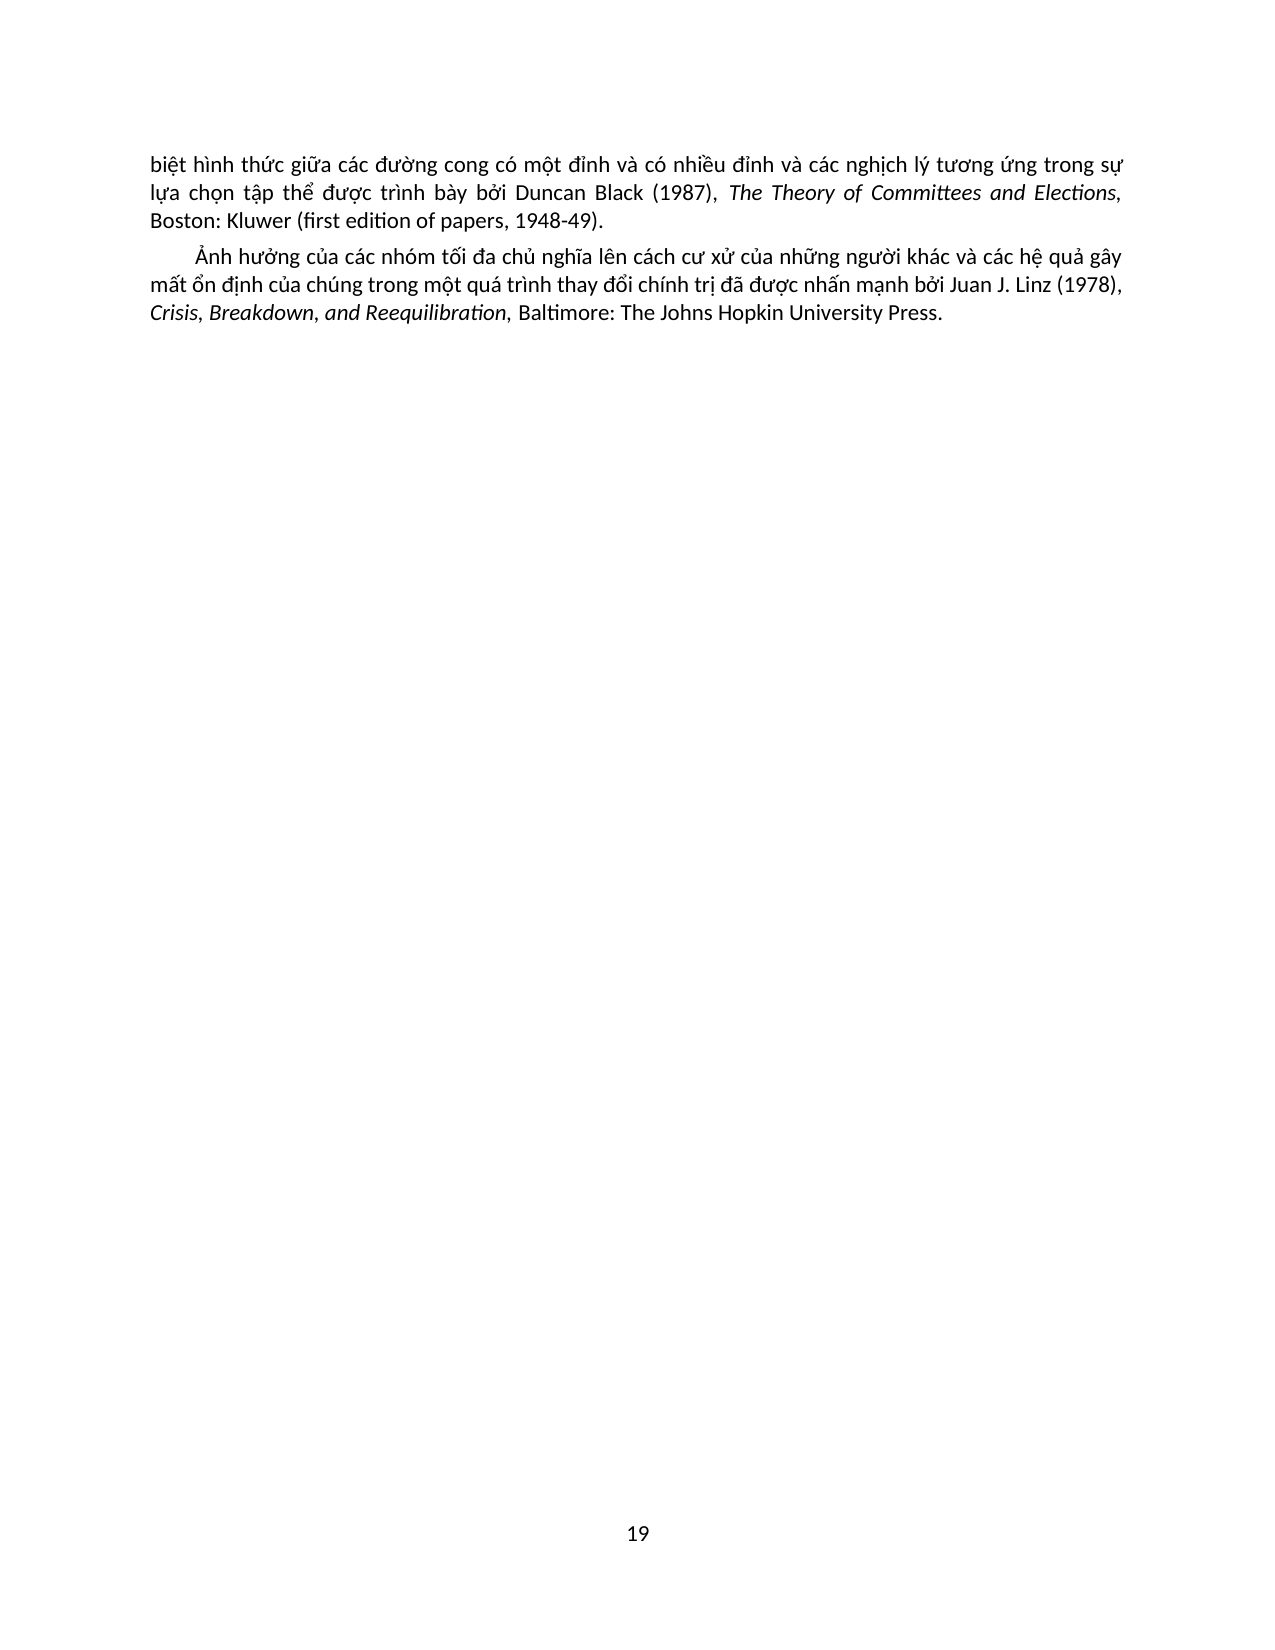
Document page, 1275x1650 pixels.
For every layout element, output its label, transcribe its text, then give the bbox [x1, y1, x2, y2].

text Ảnh hưởng của các nhóm tối đa chủ nghĩa lên cách cư xử của những người khác và các hệ quả gây mất ổn định của chúng trong một quá trình thay đổi chính trị đã được nhấn mạnh bởi Juan J. Linz (1978), Crisis, Breakdown, and Reequilibration, Baltimore: The Johns Hopkin University Press. [150, 242, 1125, 326]
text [150, 150, 1125, 234]
